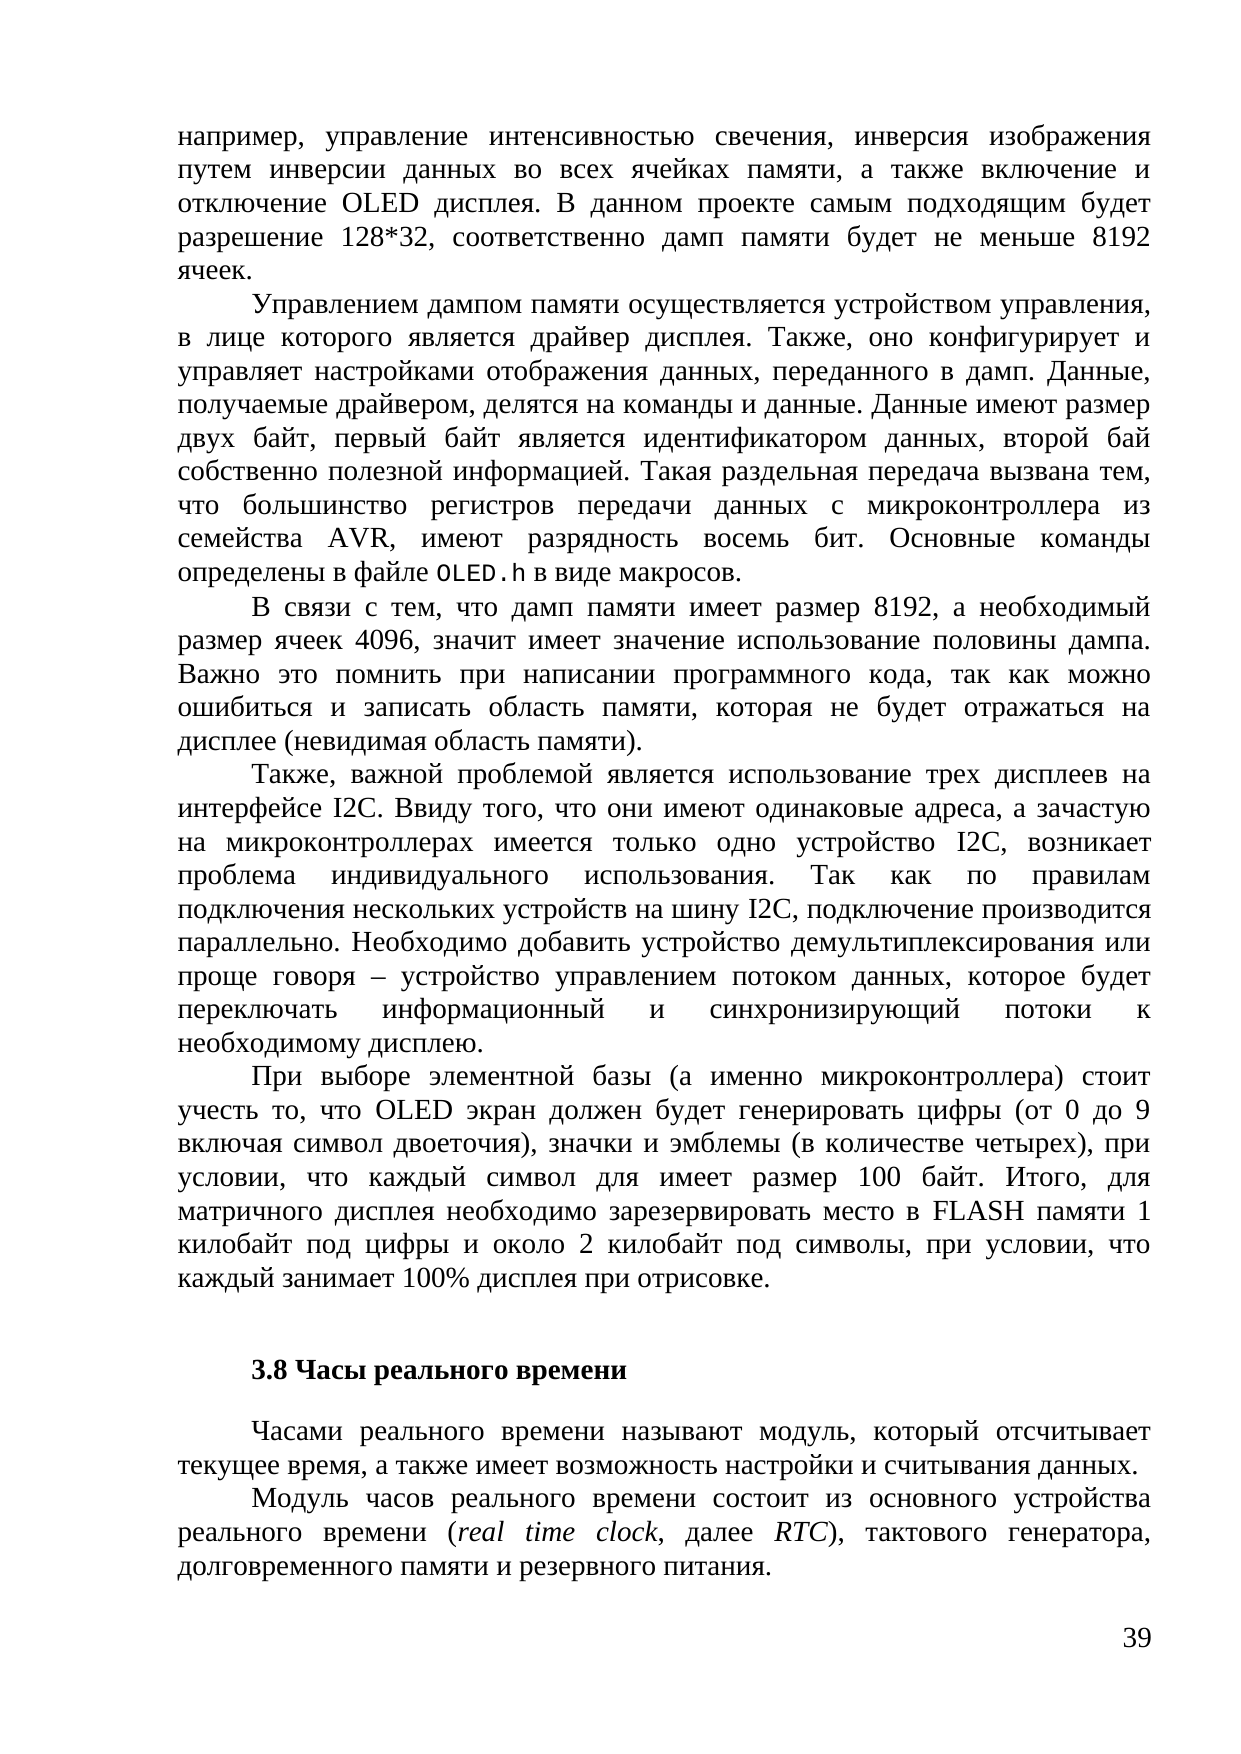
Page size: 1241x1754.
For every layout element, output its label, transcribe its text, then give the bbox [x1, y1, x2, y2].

text При выборе элементной базы (а именно микроконтроллера) стоит учесть то, что OLED экран должен будет генерировать цифры (от 0 до 9 включая символ двоеточия), значки и эмблемы (в количестве четырех), при условии, что каждый символ для имеет размер 100 байт. Итого, для матричного дисплея необходимо зарезервировать место в FLASH памяти 1 килобайт под цифры и около 2 килобайт под символы, при условии, что каждый занимает 100% дисплея при отрисовке. [177, 1058, 1152, 1293]
subtitle 3.8 Часы реального времени [177, 1352, 1152, 1385]
text Часами реального времени называют модуль, который отсчитывает текущее время, а также имеет возможность настройки и считывания данных. [177, 1413, 1152, 1481]
text Также, важной проблемой является использование трех дисплеев на интерфейсе I2C. Ввиду того, что они имеют одинаковые адреса, а зачастую на микроконтроллерах имеется только одно устройство I2C, возникает проблема индивидуального использования. Так как по правилам подключения нескольких устройств на шину I2C, подключение производится параллельно. Необходимо добавить устройство демультиплексирования или проще говоря – устройство управлением потоком данных, которое будет переключать информационный и синхронизирующий потоки к необходимому дисплею. [177, 757, 1152, 1058]
text В связи с тем, что дамп памяти имеет размер 8192, а необходимый размер ячеек 4096, значит имеет значение использование половины дампа. Важно это помнить при написании программного кода, так как можно ошибиться и записать область памяти, которая не будет отражаться на дисплее (невидимая область памяти). [177, 589, 1152, 757]
text Управлением дампом памяти осуществляется устройством управления, в лице которого является драйвер дисплея. Также, оно конфигурирует и управляет настройками отображения данных, переданного в дамп. Данные, получаемые драйвером, делятся на команды и данные. Данные имеют размер двух байт, первый байт является идентификатором данных, второй бай собственно полезной информацией. Такая раздельная передача вызвана тем, что большинство регистров передачи данных с микроконтроллера из семейства AVR, имеют разрядность восемь бит. Основные команды определены в файле OLED.h в виде макросов. [177, 286, 1152, 589]
